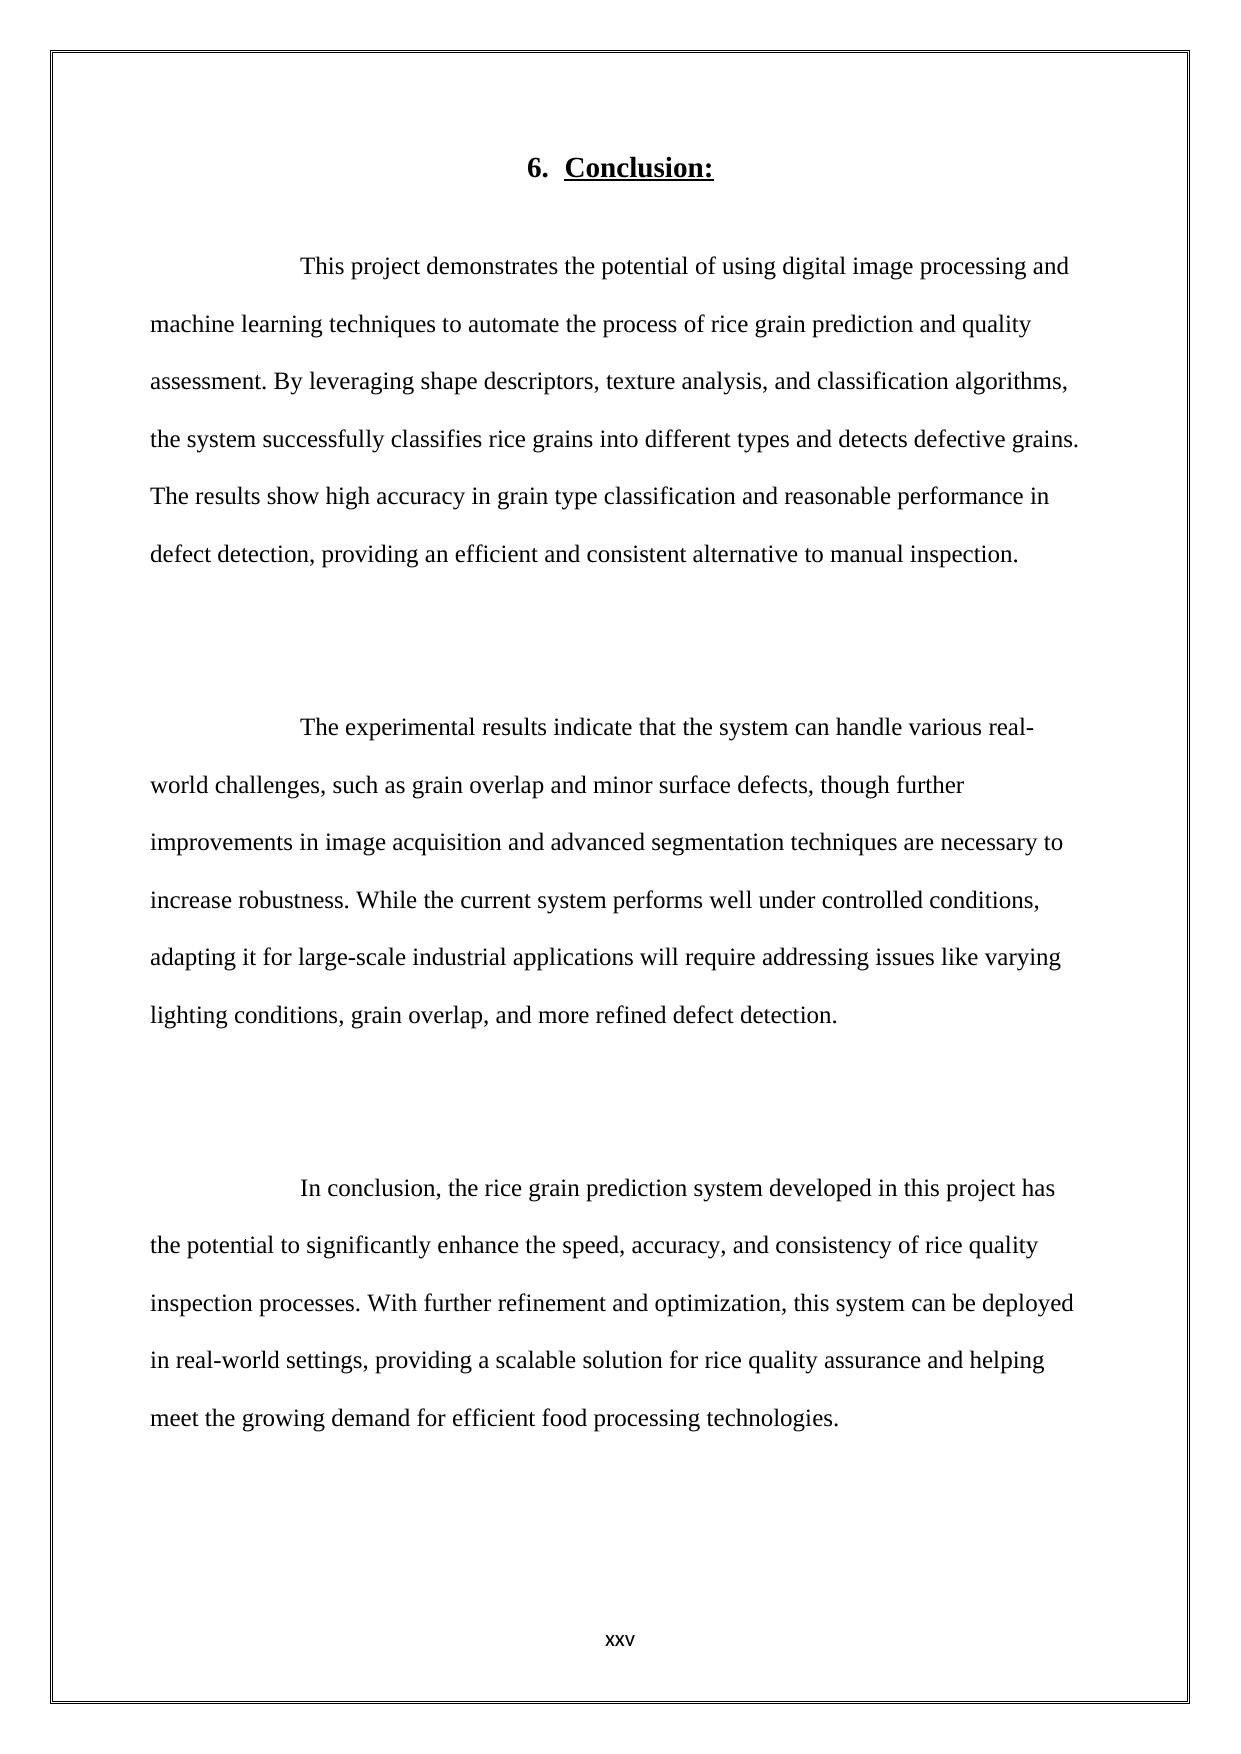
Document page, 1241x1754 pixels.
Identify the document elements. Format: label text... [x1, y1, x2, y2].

text In conclusion, the rice grain prediction system developed in this project has the potential to significantly enhance the speed, accuracy, and consistency of rice quality inspection processes. With further refinement and optimization, this system can be deployed in real-world settings, providing a scalable solution for rice quality assurance and helping meet the growing demand for efficient food processing technologies. [150, 1173, 1090, 1432]
list Conclusion: [150, 150, 1090, 183]
text The experimental results indicate that the system can handle various real-world challenges, such as grain overlap and minor surface defects, though further improvements in image acquisition and advanced segmentation techniques are necessary to increase robustness. While the current system performs well under controlled conditions, adapting it for large-scale industrial applications will require addressing issues like varying lighting conditions, grain overlap, and more refined defect detection. [150, 712, 1090, 1028]
text This project demonstrates the potential of using digital image processing and machine learning techniques to automate the process of rice grain prediction and quality assessment. By leveraging shape descriptors, texture analysis, and classification algorithms, the system successfully classifies rice grains into different types and detects defective grains. The results show high accuracy in grain type classification and reasonable performance in defect detection, providing an efficient and consistent alternative to manual inspection. [150, 251, 1090, 568]
